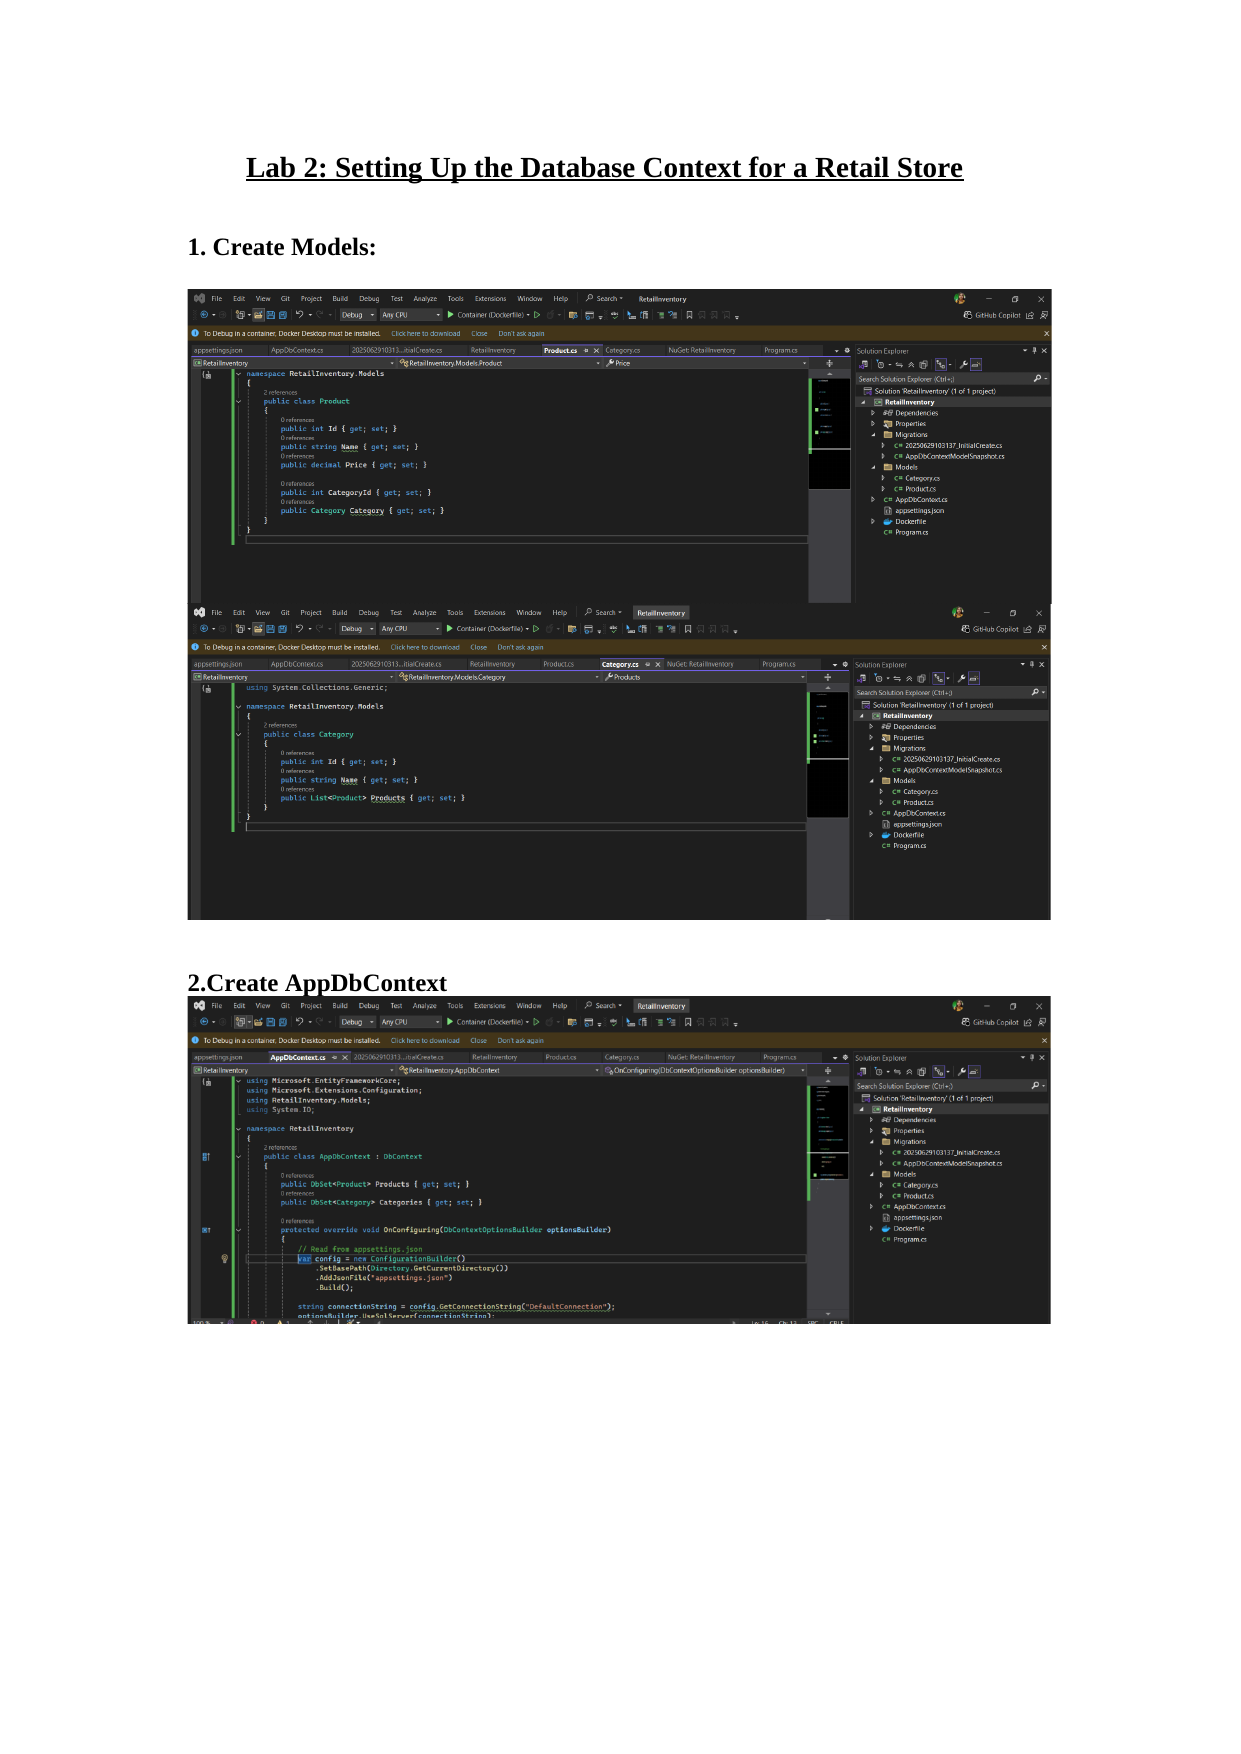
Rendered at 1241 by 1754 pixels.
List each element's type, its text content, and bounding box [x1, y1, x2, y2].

picture [187, 289, 1052, 920]
text Lab 2: Setting Up the Database Context for a Retail Store [187, 150, 1053, 183]
list 2.Create AppDbContext [187, 968, 1053, 997]
list Create Models: [187, 232, 1053, 260]
picture [187, 996, 1051, 1324]
